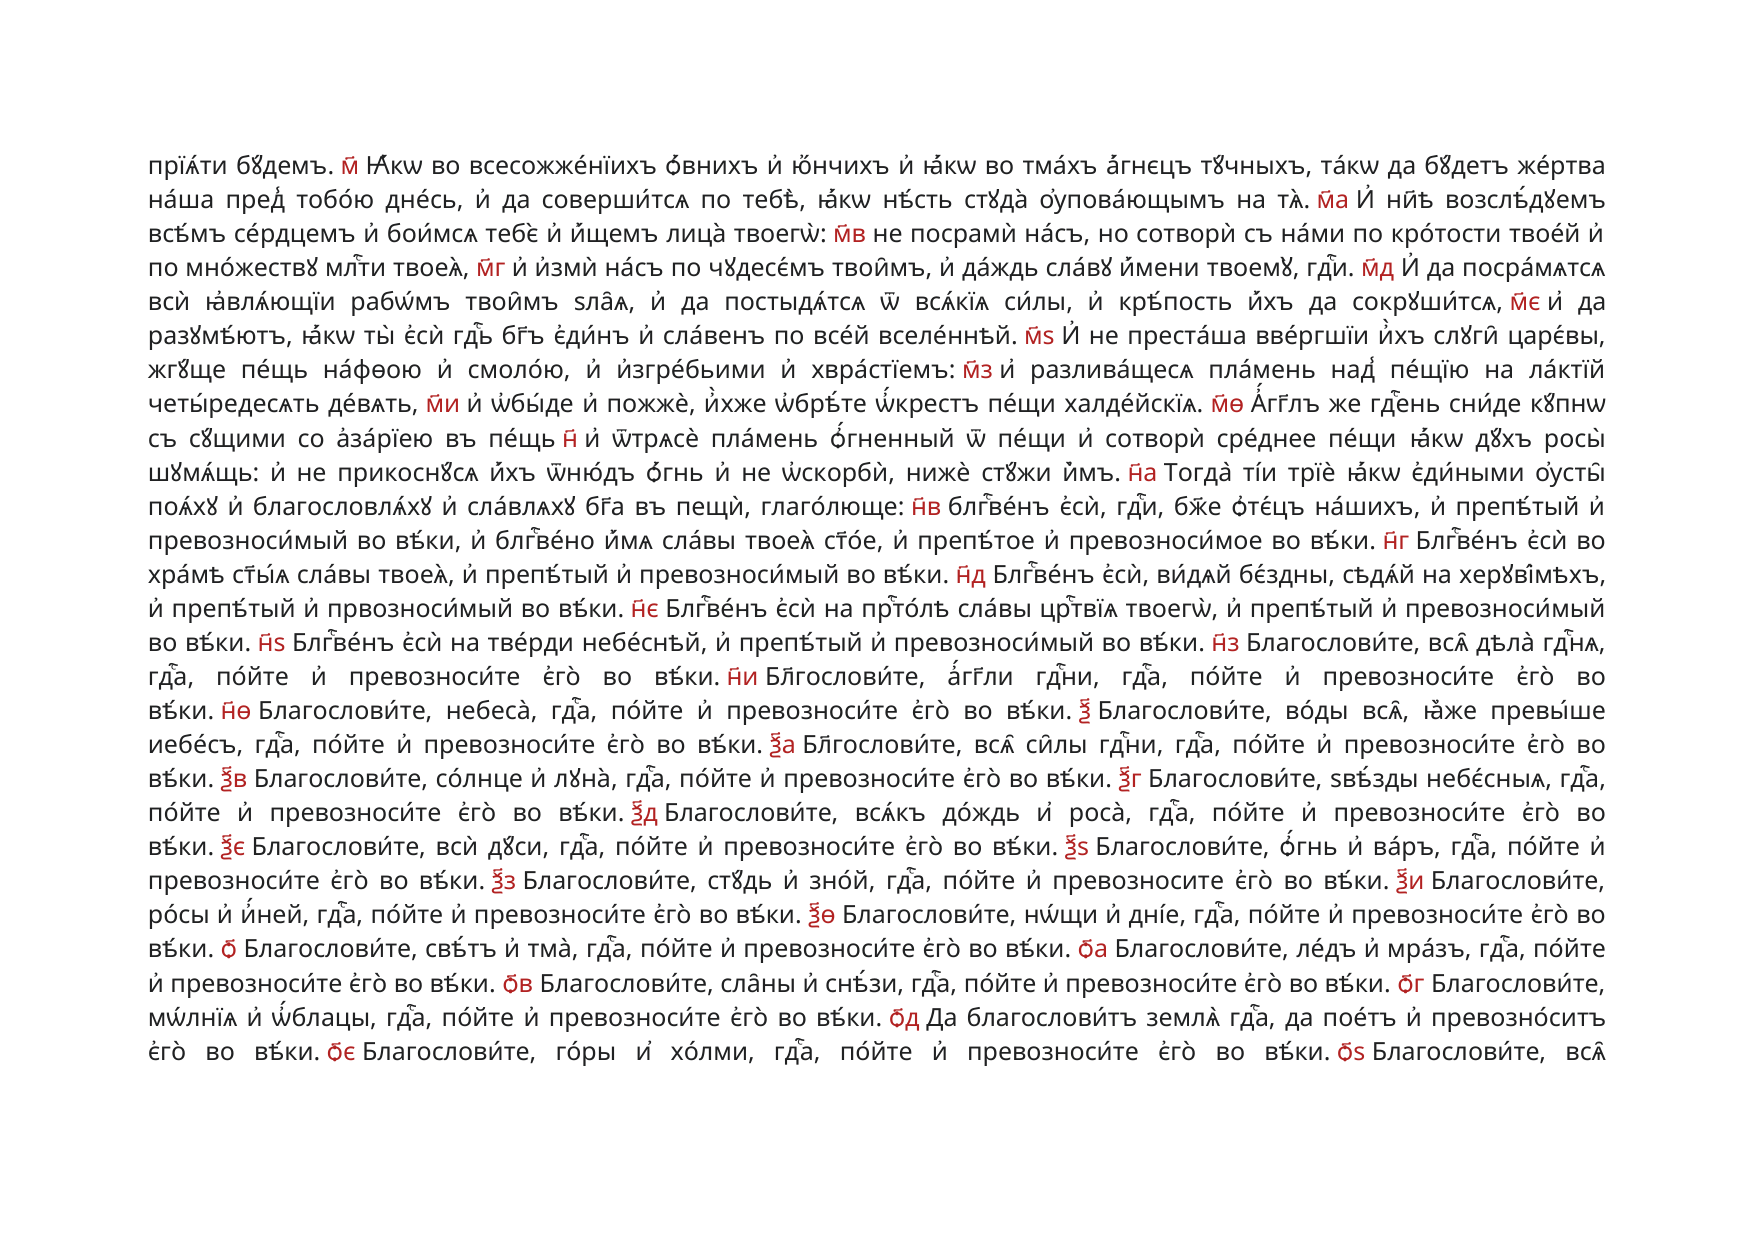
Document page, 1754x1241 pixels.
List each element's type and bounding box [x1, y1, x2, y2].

text [148, 148, 1606, 1067]
